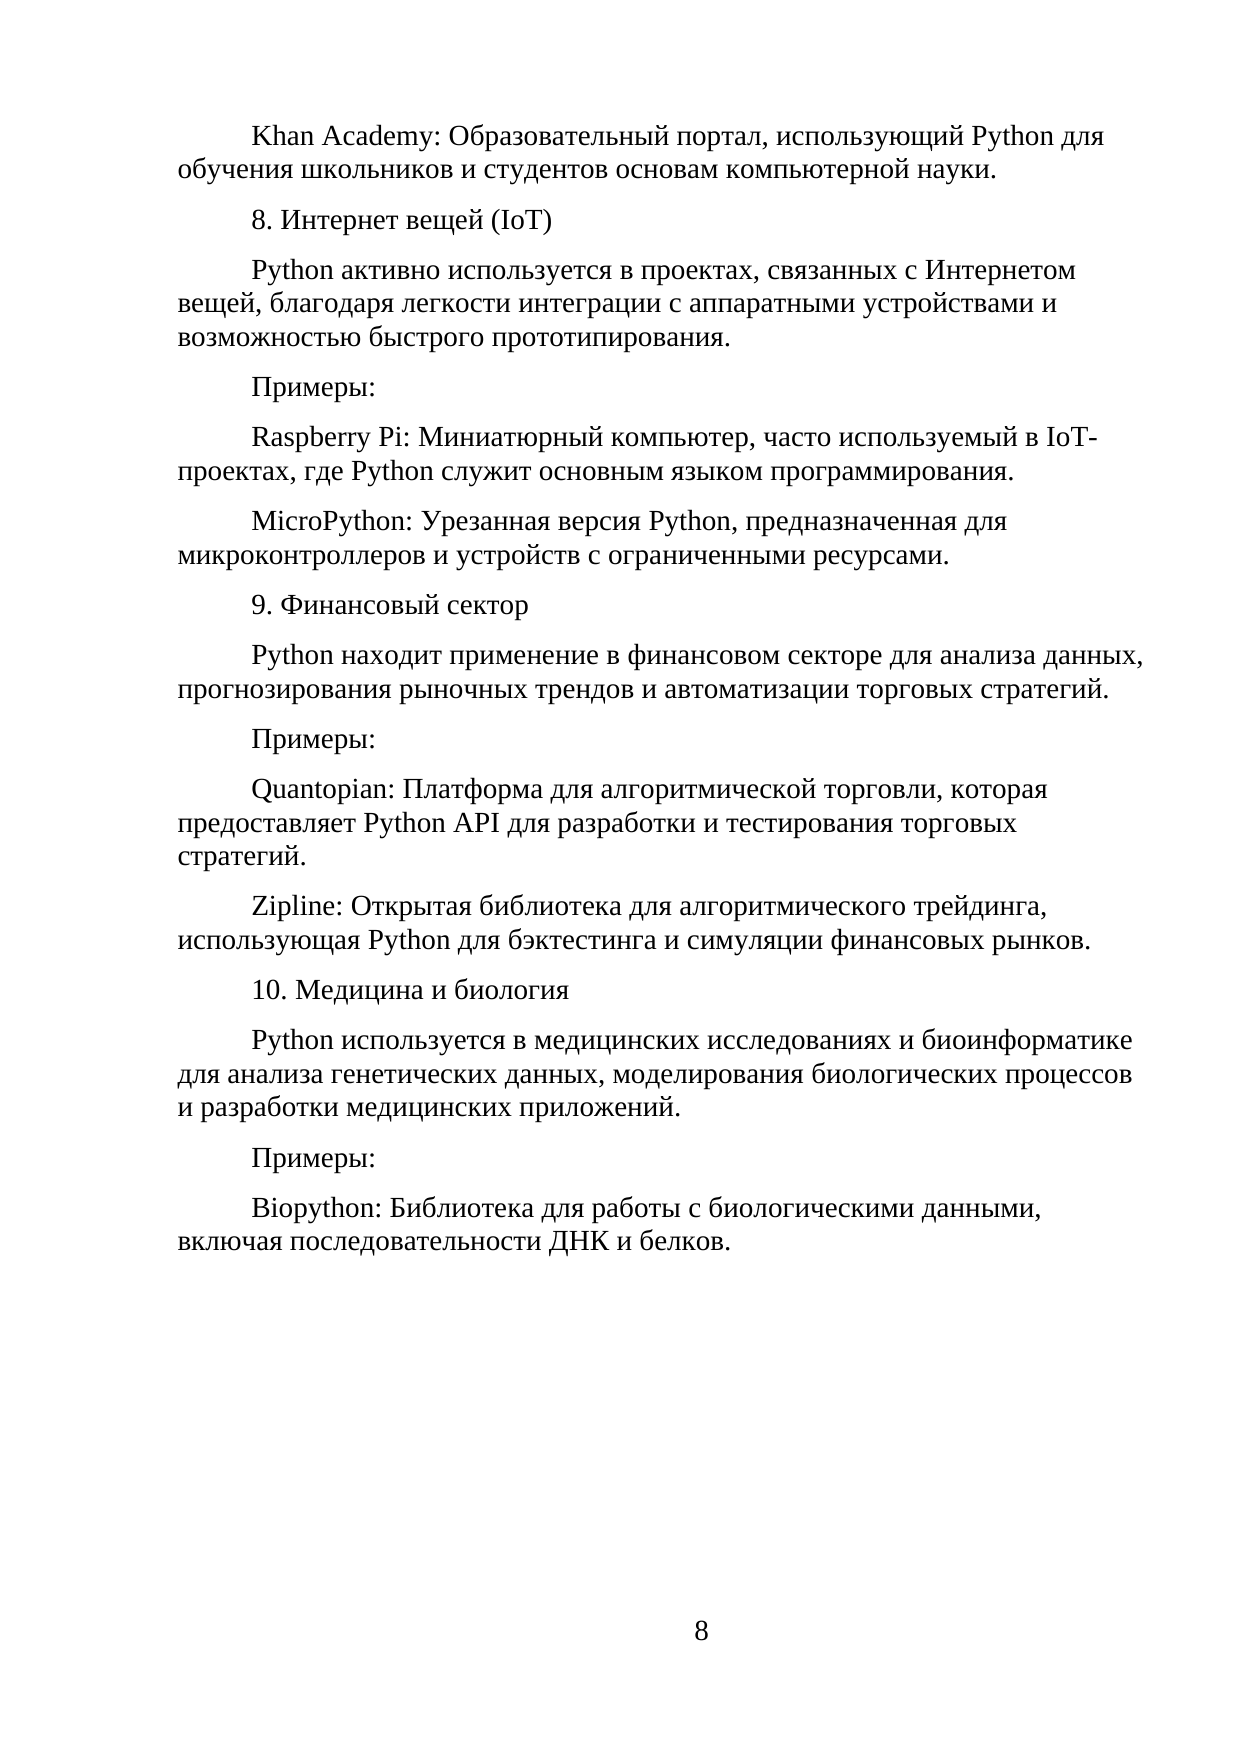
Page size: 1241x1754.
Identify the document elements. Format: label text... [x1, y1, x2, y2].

text 8. Интернет вещей (IoT) [177, 202, 1152, 235]
text Raspberry Pi: Миниатюрный компьютер, часто используемый в IoT-проектах, где Python служит основным языком программирования. [177, 419, 1152, 487]
text Примеры: [177, 1140, 1152, 1173]
text Khan Academy: Образовательный портал, использующий Python для обучения школьников и студентов основам компьютерной науки. [177, 118, 1152, 185]
text Biopython: Библиотека для работы с биологическими данными, включая последовательности ДНК и белков. [177, 1190, 1152, 1257]
text Python используется в медицинских исследованиях и биоинформатике для анализа генетических данных, моделирования биологических процессов и разработки медицинских приложений. [177, 1022, 1152, 1123]
text Примеры: [177, 369, 1152, 403]
text Python находит применение в финансовом секторе для анализа данных, прогнозирования рыночных трендов и автоматизации торговых стратегий. [177, 637, 1152, 704]
text 9. Финансовый сектор [177, 587, 1152, 621]
text Примеры: [177, 721, 1152, 754]
text Python активно используется в проектах, связанных с Интернетом вещей, благодаря легкости интеграции с аппаратными устройствами и возможностью быстрого прототипирования. [177, 252, 1152, 353]
text Quantopian: Платформа для алгоритмической торговли, которая предоставляет Python API для разработки и тестирования торговых стратегий. [177, 771, 1152, 872]
text 10. Медицина и биология [177, 972, 1152, 1006]
text Zipline: Открытая библиотека для алгоритмического трейдинга, использующая Python для бэктестинга и симуляции финансовых рынков. [177, 888, 1152, 956]
text MicroPython: Урезанная версия Python, предназначенная для микроконтроллеров и устройств с ограниченными ресурсами. [177, 503, 1152, 570]
